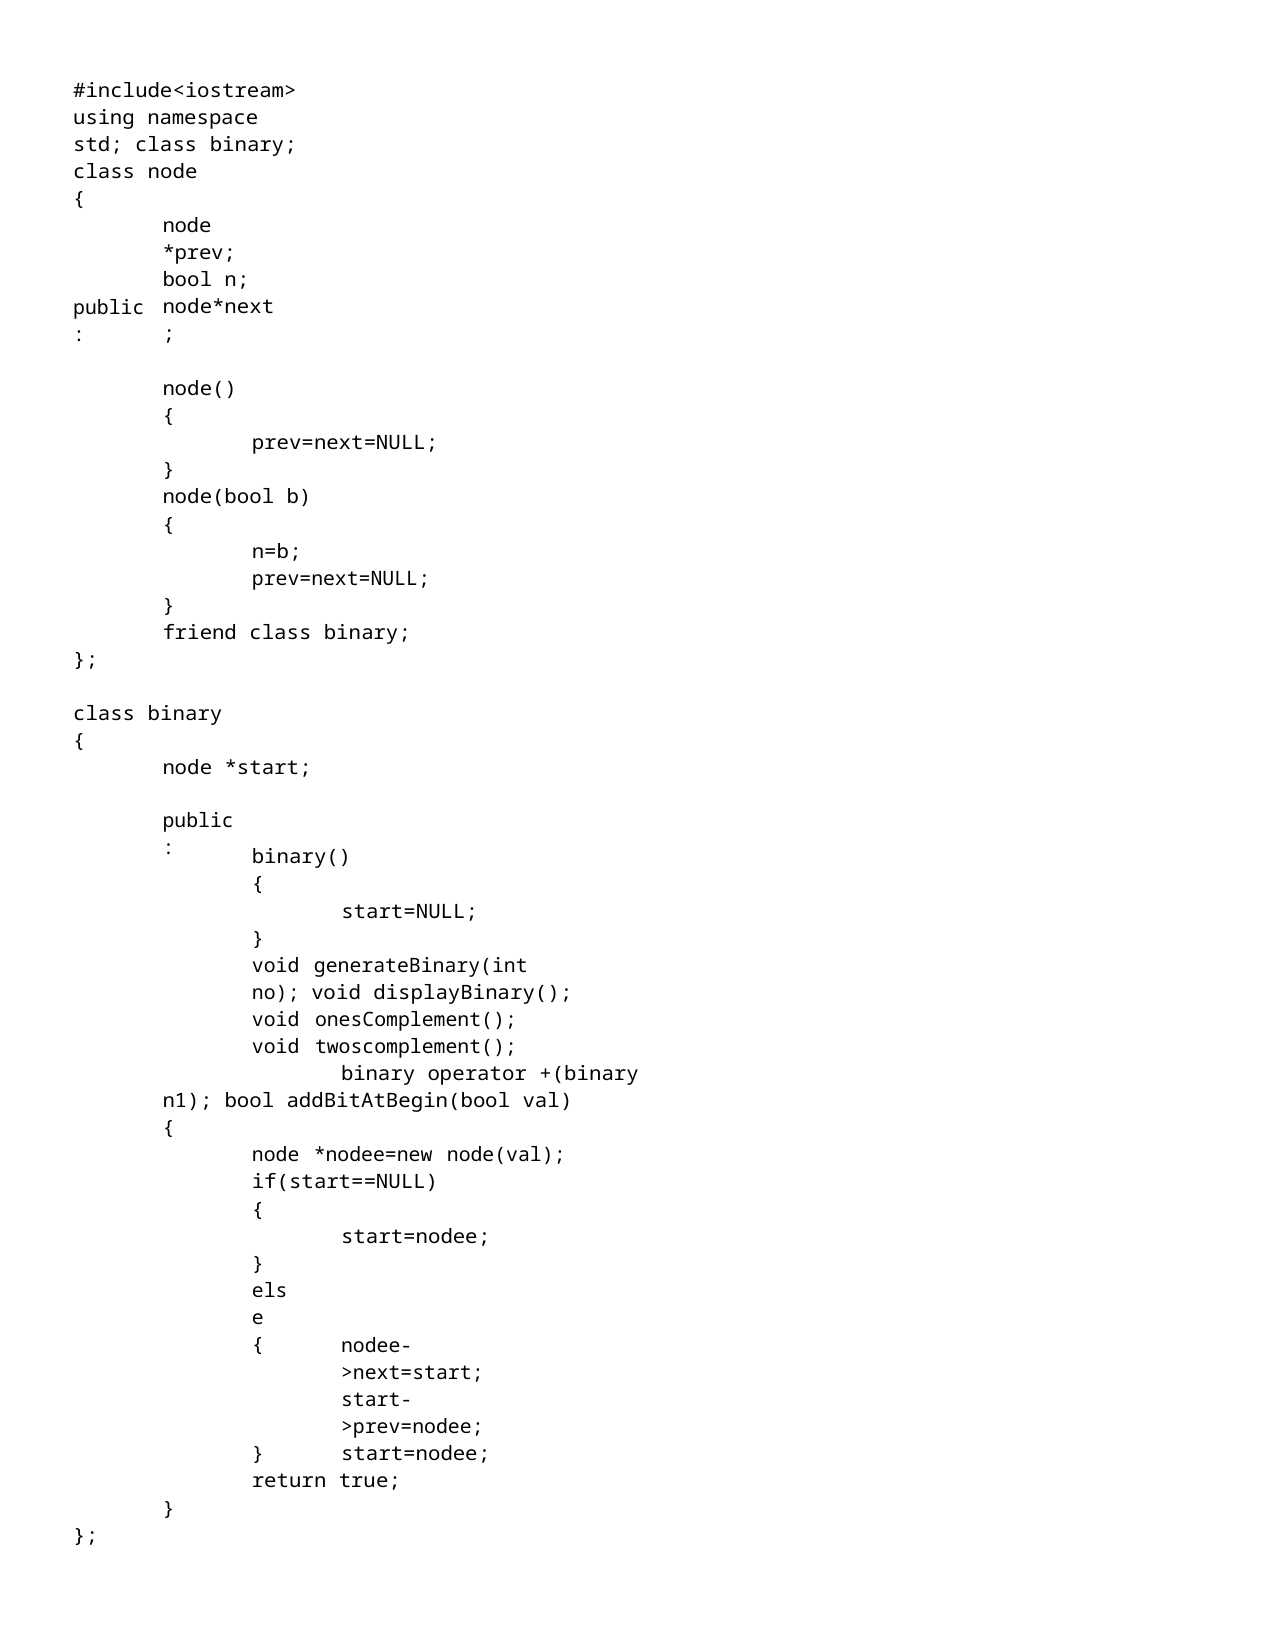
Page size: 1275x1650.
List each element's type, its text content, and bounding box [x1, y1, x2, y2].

text { [162, 401, 1096, 428]
text } [252, 1249, 296, 1276]
text { [73, 184, 1096, 211]
text class node [73, 157, 1096, 184]
text { [162, 1113, 1096, 1140]
text start=nodee; [341, 1222, 1096, 1249]
text } [162, 455, 1096, 482]
text n=b; prev=next=NULL; [252, 537, 439, 591]
text } [252, 924, 1096, 951]
text #include<iostream> using namespace std; class binary; [73, 76, 297, 157]
text class binary [73, 699, 1096, 726]
text }; [73, 1521, 1096, 1548]
text friend class binary; [162, 618, 1096, 645]
text binary() [252, 842, 1096, 869]
text void onesComplement(); void twoscomplement(); [252, 1005, 536, 1059]
text node *nodee=new node(val); if(start==NULL) [252, 1141, 587, 1195]
text public: [162, 807, 240, 861]
text }; [73, 646, 1096, 673]
text { [73, 726, 1096, 753]
text node *prev; bool n; node*next; [162, 211, 286, 346]
text binary operator +(binary n1); bool addBitAtBegin(bool val) [162, 1059, 666, 1113]
text node(bool b) [162, 483, 1096, 510]
text void generateBinary(int no); void displayBinary(); [252, 951, 587, 1005]
text nodee->next=start; start->prev=nodee; start=nodee; [341, 1331, 542, 1466]
text node *start; [162, 753, 1096, 780]
text node() [162, 374, 1096, 401]
text { [162, 510, 1096, 537]
text public: [73, 293, 151, 347]
text } [162, 591, 1096, 618]
text } [162, 1494, 1096, 1521]
text { [252, 870, 1096, 897]
text prev=next=NULL; [252, 428, 1096, 455]
text } [252, 1439, 296, 1467]
text start=NULL; [341, 897, 1096, 924]
text else [252, 1276, 296, 1330]
text { [252, 1195, 1096, 1222]
text { [252, 1331, 296, 1358]
text return true; [252, 1467, 1096, 1494]
